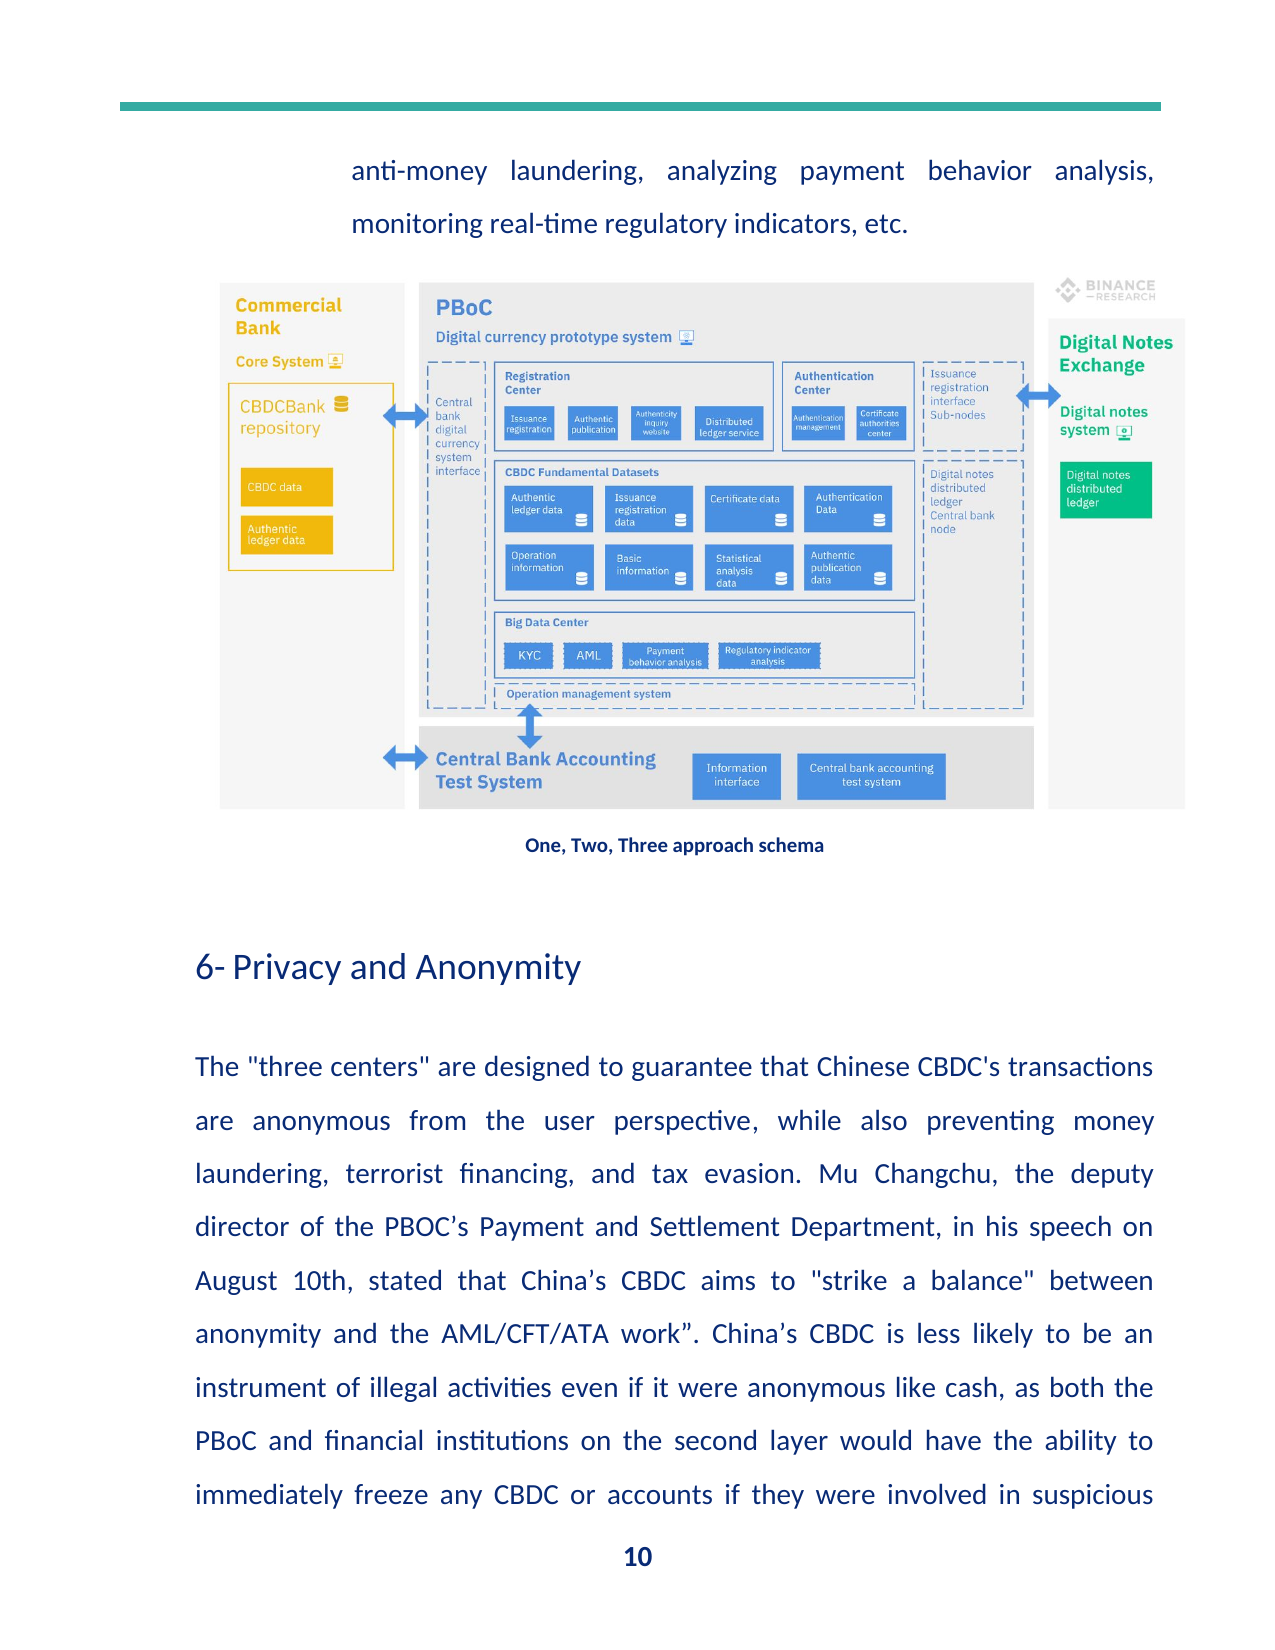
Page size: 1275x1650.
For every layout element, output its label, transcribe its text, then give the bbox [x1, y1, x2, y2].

picture [195, 258, 1206, 827]
text One, Two, Three approach schema [195, 832, 1155, 857]
list Privacy and Anonymity [195, 943, 1155, 989]
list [314, 152, 1155, 241]
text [195, 1048, 1155, 1511]
